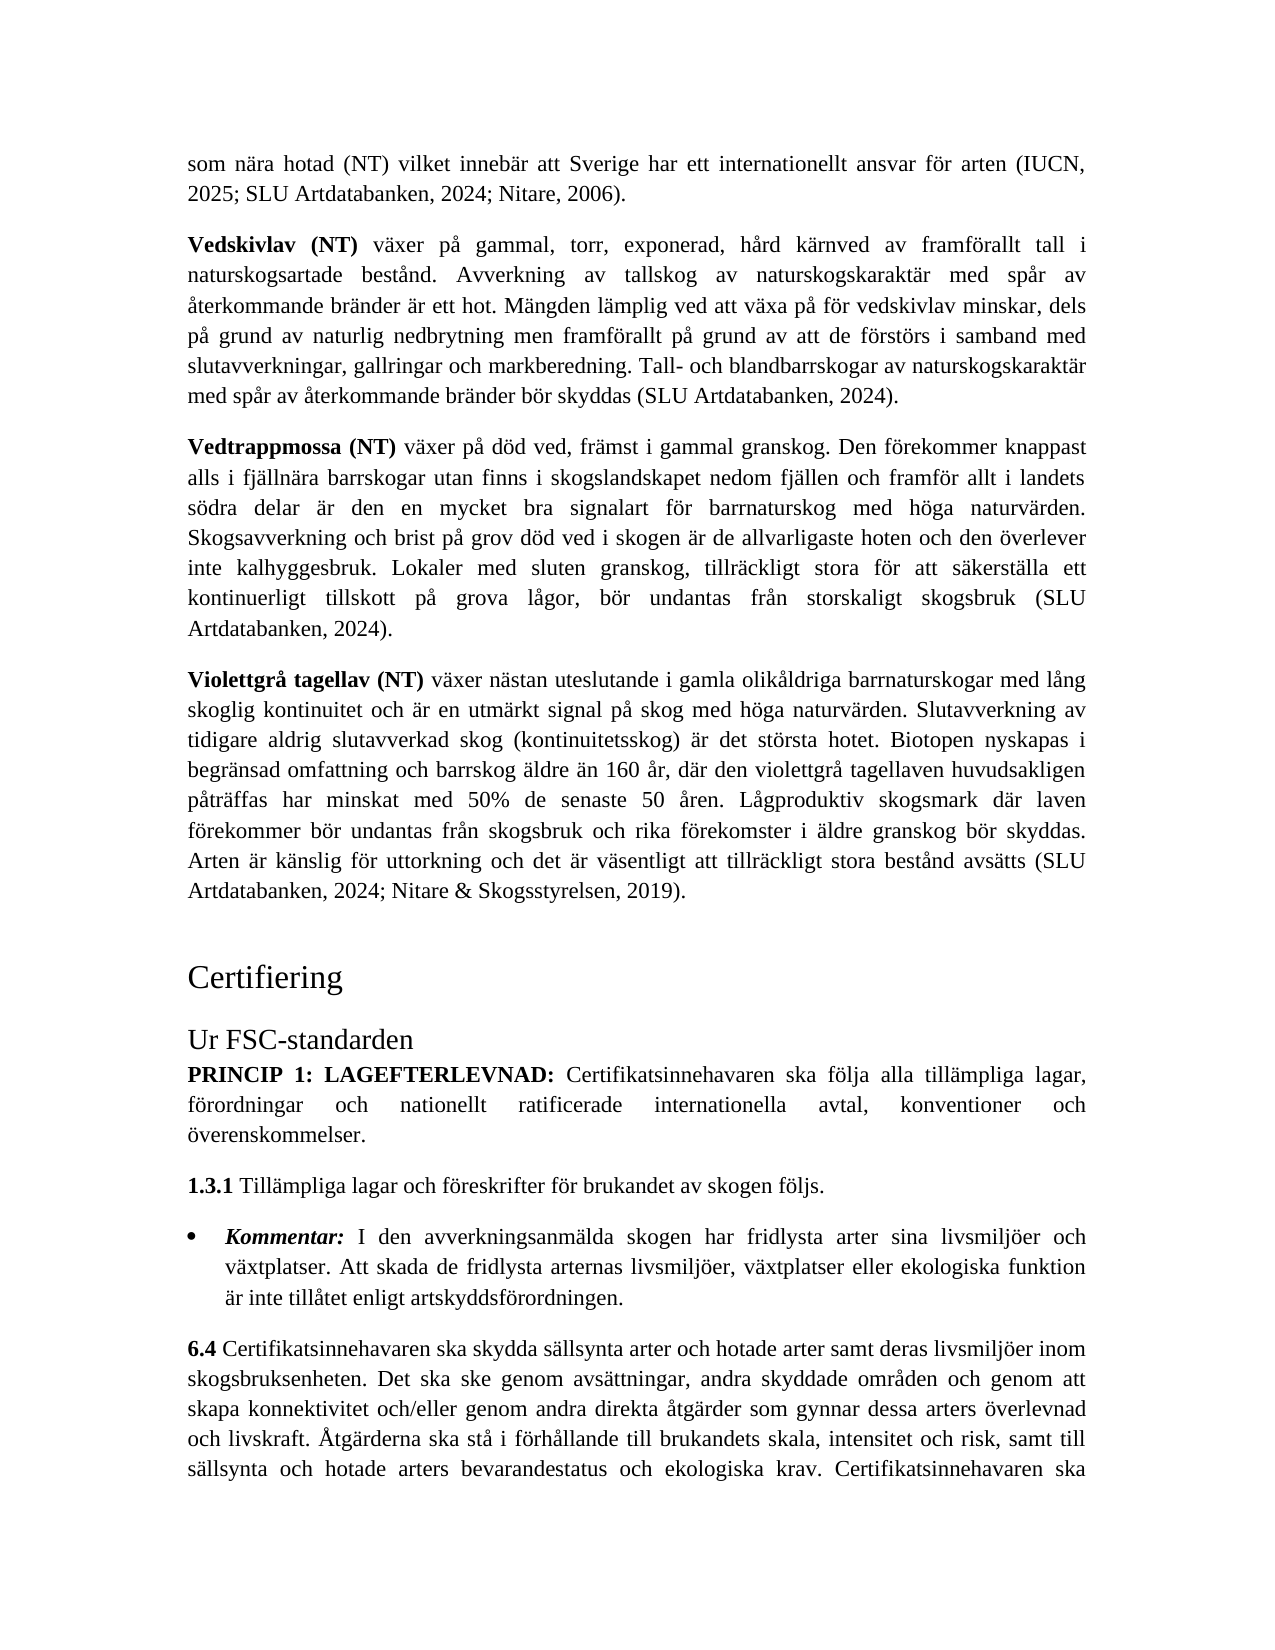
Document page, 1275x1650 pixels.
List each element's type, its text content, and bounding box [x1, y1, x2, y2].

subtitle Certifiering [187, 957, 1087, 996]
text Vedskivlav (NT) växer på gammal, torr, exponerad, hård kärnved av framförallt tall i naturskogsartade bestånd. Avverkning av tallskog av naturskogskaraktär med spår av återkommande bränder är ett hot. Mängden lämplig ved att växa på för vedskivlav minskar, dels på grund av naturlig nedbrytning men framförallt på grund av att de förstörs i samband med slutavverkningar, gallringar och markberedning. Tall- och blandbarrskogar av naturskogskaraktär med spår av återkommande bränder bör skyddas (SLU Artdatabanken, 2024). [187, 231, 1087, 409]
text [187, 1335, 1087, 1482]
text 1.3.1 Tillämpliga lagar och föreskrifter för brukandet av skogen följs. [187, 1172, 1087, 1198]
subtitle Ur FSC-standarden [187, 1022, 1087, 1056]
text Violettgrå tagellav (NT) växer nästan uteslutande i gamla olikåldriga barrnaturskogar med lång skoglig kontinuitet och är en utmärkt signal på skog med höga naturvärden. Slutavverkning av tidigare aldrig slutavverkad skog (kontinuitetsskog) är det största hotet. Biotopen nyskapas i begränsad omfattning och barrskog äldre än 160 år, där den violettgrå tagellaven huvudsakligen påträffas har minskat med 50% de senaste 50 åren. Lågproduktiv skogsmark där laven förekommer bör undantas från skogsbruk och rika förekomster i äldre granskog bör skyddas. Arten är känslig för uttorkning och det är väsentligt att tillräckligt stora bestånd avsätts (SLU Artdatabanken, 2024; Nitare & Skogsstyrelsen, 2019). [187, 666, 1087, 903]
text PRINCIP 1: LAGEFTERLEVNAD: Certifikatsinnehavaren ska följa alla tillämpliga lagar, förordningar och nationellt ratificerade internationella avtal, konventioner och överenskommelser. [187, 1061, 1087, 1147]
text Vedtrappmossa (NT) växer på död ved, främst i gammal granskog. Den förekommer knappast alls i fjällnära barrskogar utan finns i skogslandskapet nedom fjällen och framför allt i landets södra delar är den en mycket bra signalart för barrnaturskog med höga naturvärden. Skogsavverkning och brist på grov död ved i skogen är de allvarligaste hoten och den överlever inte kalhyggesbruk. Lokaler med sluten granskog, tillräckligt stora för att säkerställa ett kontinuerligt tillskott på grova lågor, bör undantas från storskaligt skogsbruk (SLU Artdatabanken, 2024). [187, 433, 1087, 641]
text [187, 150, 1087, 207]
list Kommentar: I den avverkningsanmälda skogen har fridlysta arter sina livsmiljöer och växtplatser. Att skada de fridlysta arternas livsmiljöer, växtplatser eller ekologiska funktion är inte tillåtet enligt artskyddsförordningen. [187, 1223, 1087, 1310]
